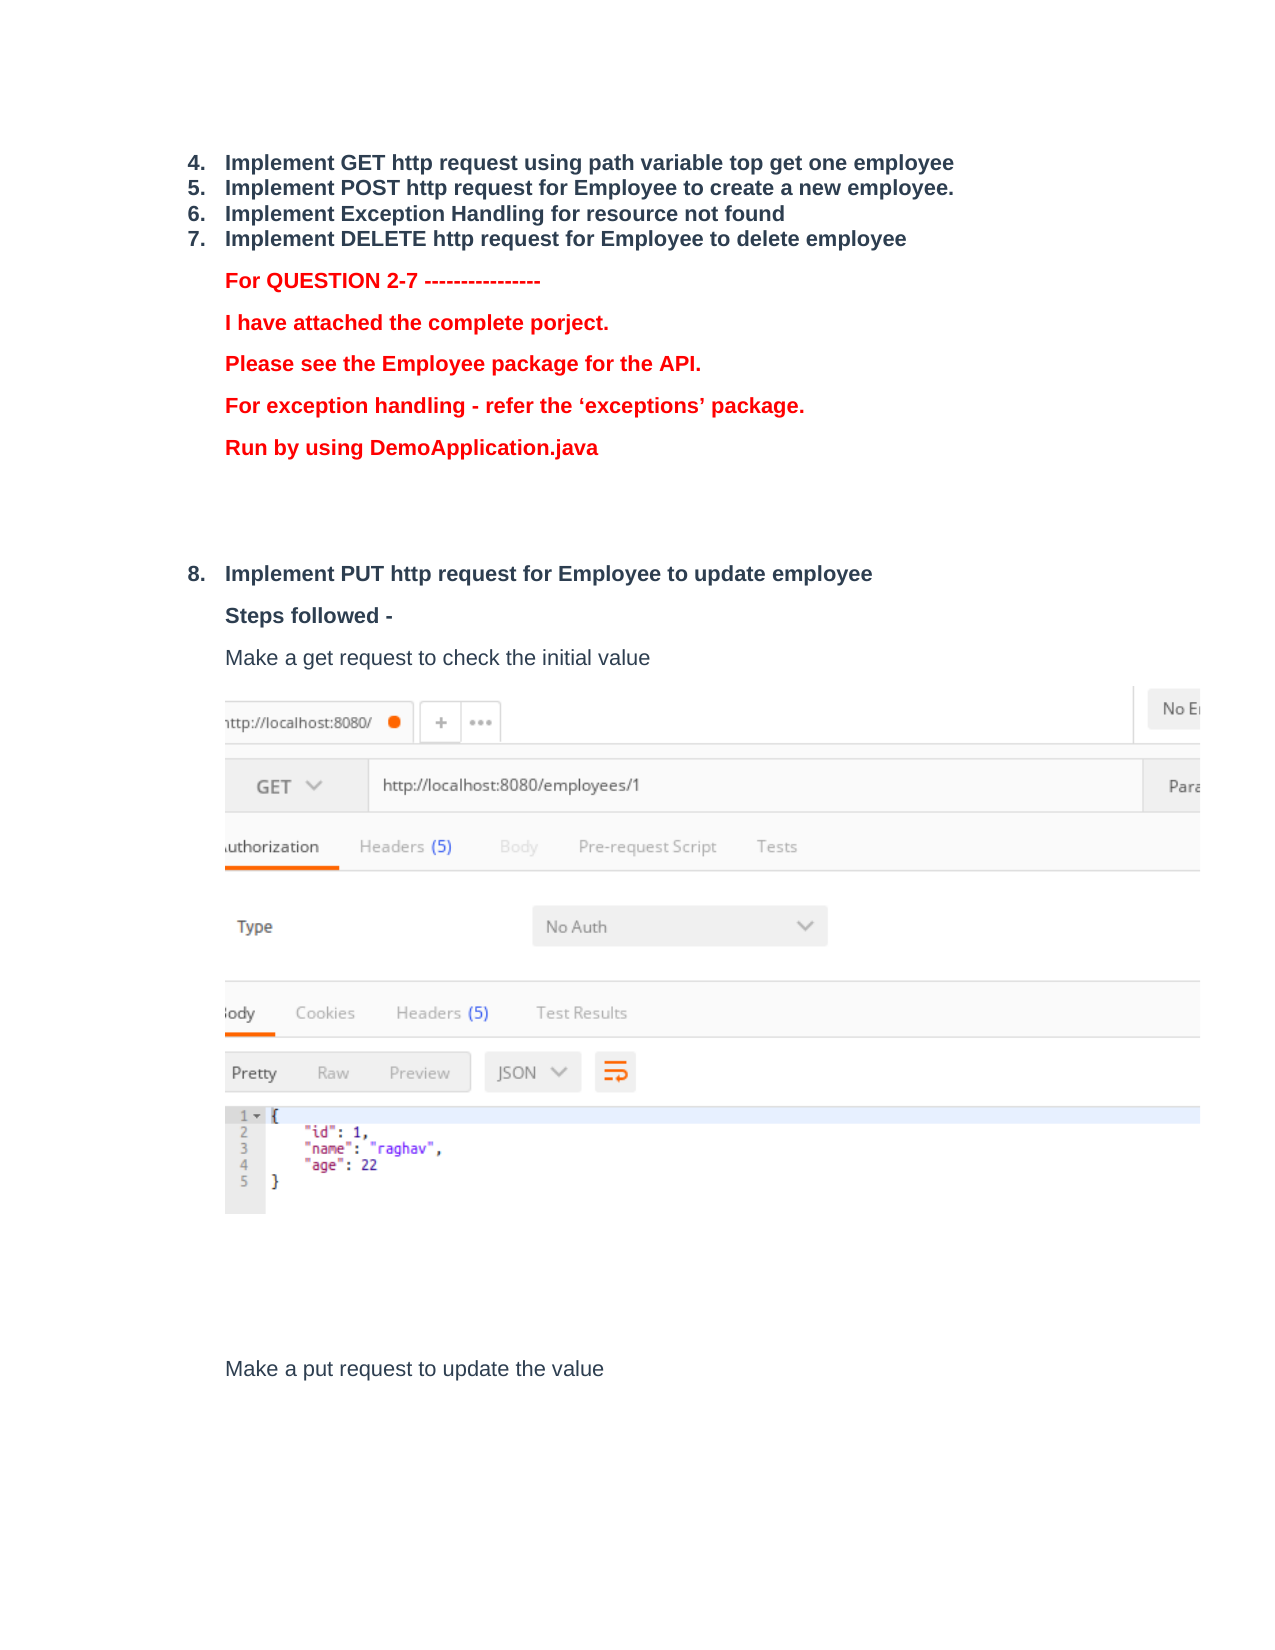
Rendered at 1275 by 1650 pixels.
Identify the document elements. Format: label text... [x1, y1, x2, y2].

list Implement POST http request for Employee to create a new employee. [187, 175, 1125, 200]
list Implement PUT http request for Employee to update employee [187, 561, 1125, 586]
text I have attached the complete porject. [225, 309, 1125, 334]
text For QUESTION 2-7 ---------------- [225, 267, 1125, 293]
text Make a get request to check the initial value [225, 644, 1125, 669]
text For exception handling - refer the ‘exceptions’ package. [225, 393, 1125, 418]
text Steps followed - [225, 602, 1125, 628]
list Implement Exception Handling for resource not found [187, 200, 1125, 226]
list Implement GET http request using path variable top get one employee [187, 150, 1125, 175]
picture [225, 686, 1200, 1214]
text Make a put request to update the value [225, 1356, 1125, 1381]
text Run by using DemoApplication.java [225, 435, 1125, 460]
text Please see the Employee package for the API. [225, 351, 1125, 376]
list Implement DELETE http request for Employee to delete employee [187, 226, 1125, 251]
